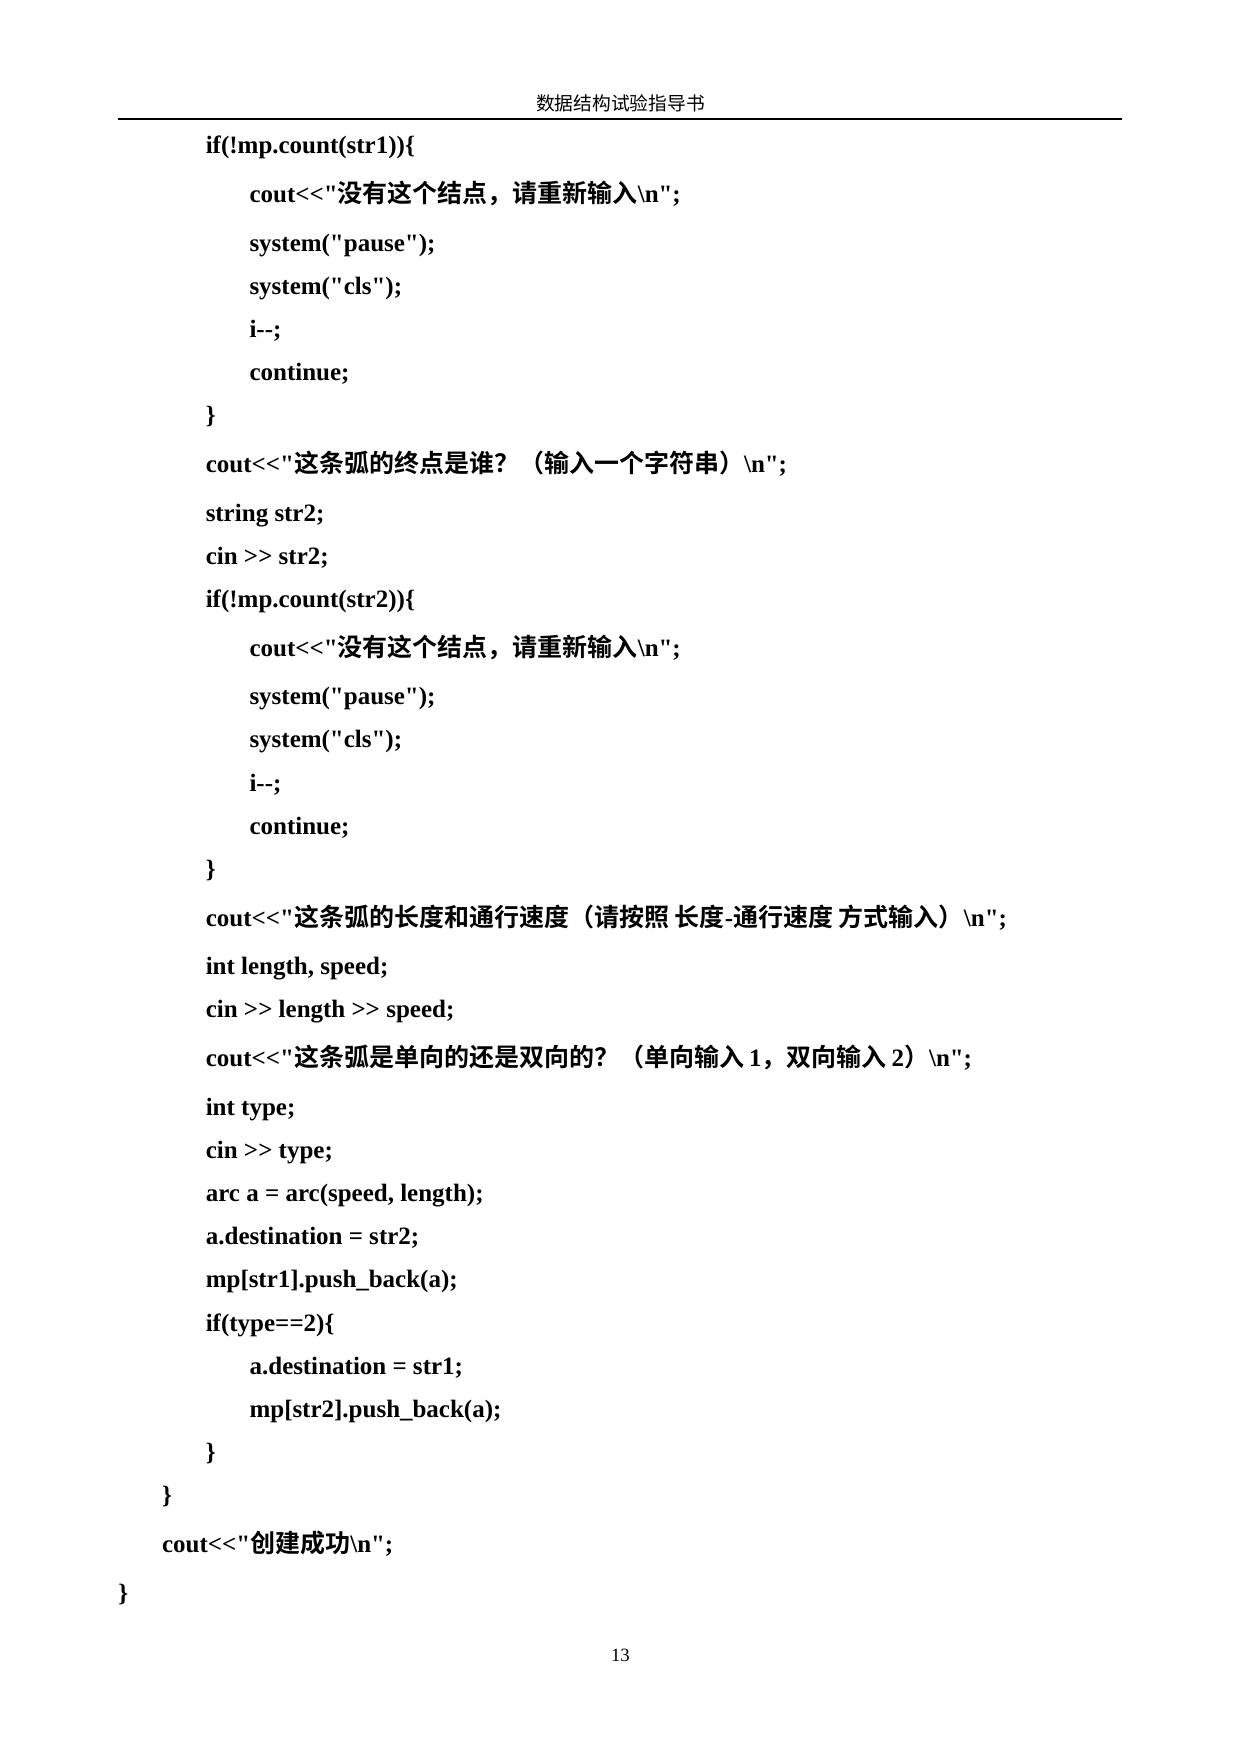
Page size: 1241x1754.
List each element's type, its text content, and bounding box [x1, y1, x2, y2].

text a.destination = str2; [118, 1221, 1122, 1250]
text cout<<"创建成功\n"; [118, 1523, 1122, 1559]
text system("pause"); [118, 681, 1122, 710]
text cin >> str2; [118, 541, 1122, 569]
text system("cls"); [118, 724, 1122, 753]
text cin >> type; [118, 1135, 1122, 1164]
text system("cls"); [118, 271, 1122, 299]
text if(!mp.count(str1)){ [118, 130, 1122, 159]
text cout<<"这条弧的长度和通行速度（请按照 长度-通行速度 方式输入）\n"; [118, 897, 1122, 933]
text i--; [118, 768, 1122, 796]
text } [118, 1480, 1122, 1509]
text cout<<"这条弧的终点是谁？（输入一个字符串）\n"; [118, 443, 1122, 479]
text } [118, 1437, 1122, 1466]
text mp[str1].push_back(a); [118, 1264, 1122, 1293]
text string str2; [118, 498, 1122, 526]
text i--; [118, 314, 1122, 343]
text cout<<"没有这个结点，请重新输入\n"; [118, 173, 1122, 209]
text system("pause"); [118, 228, 1122, 256]
text int length, speed; [118, 951, 1122, 980]
text if(type==2){ [118, 1308, 1122, 1336]
text if(!mp.count(str2)){ [118, 584, 1122, 613]
text cin >> length >> speed; [118, 994, 1122, 1023]
text } [118, 854, 1122, 883]
text arc a = arc(speed, length); [118, 1178, 1122, 1207]
text continue; [118, 811, 1122, 839]
text continue; [118, 357, 1122, 386]
text } [118, 1578, 1122, 1606]
text cout<<"没有这个结点，请重新输入\n"; [118, 627, 1122, 663]
text a.destination = str1; [118, 1351, 1122, 1379]
text int type; [118, 1092, 1122, 1121]
text mp[str2].push_back(a); [118, 1394, 1122, 1423]
text cout<<"这条弧是单向的还是双向的？（单向输入1，双向输入2）\n"; [118, 1038, 1122, 1074]
text } [118, 400, 1122, 429]
